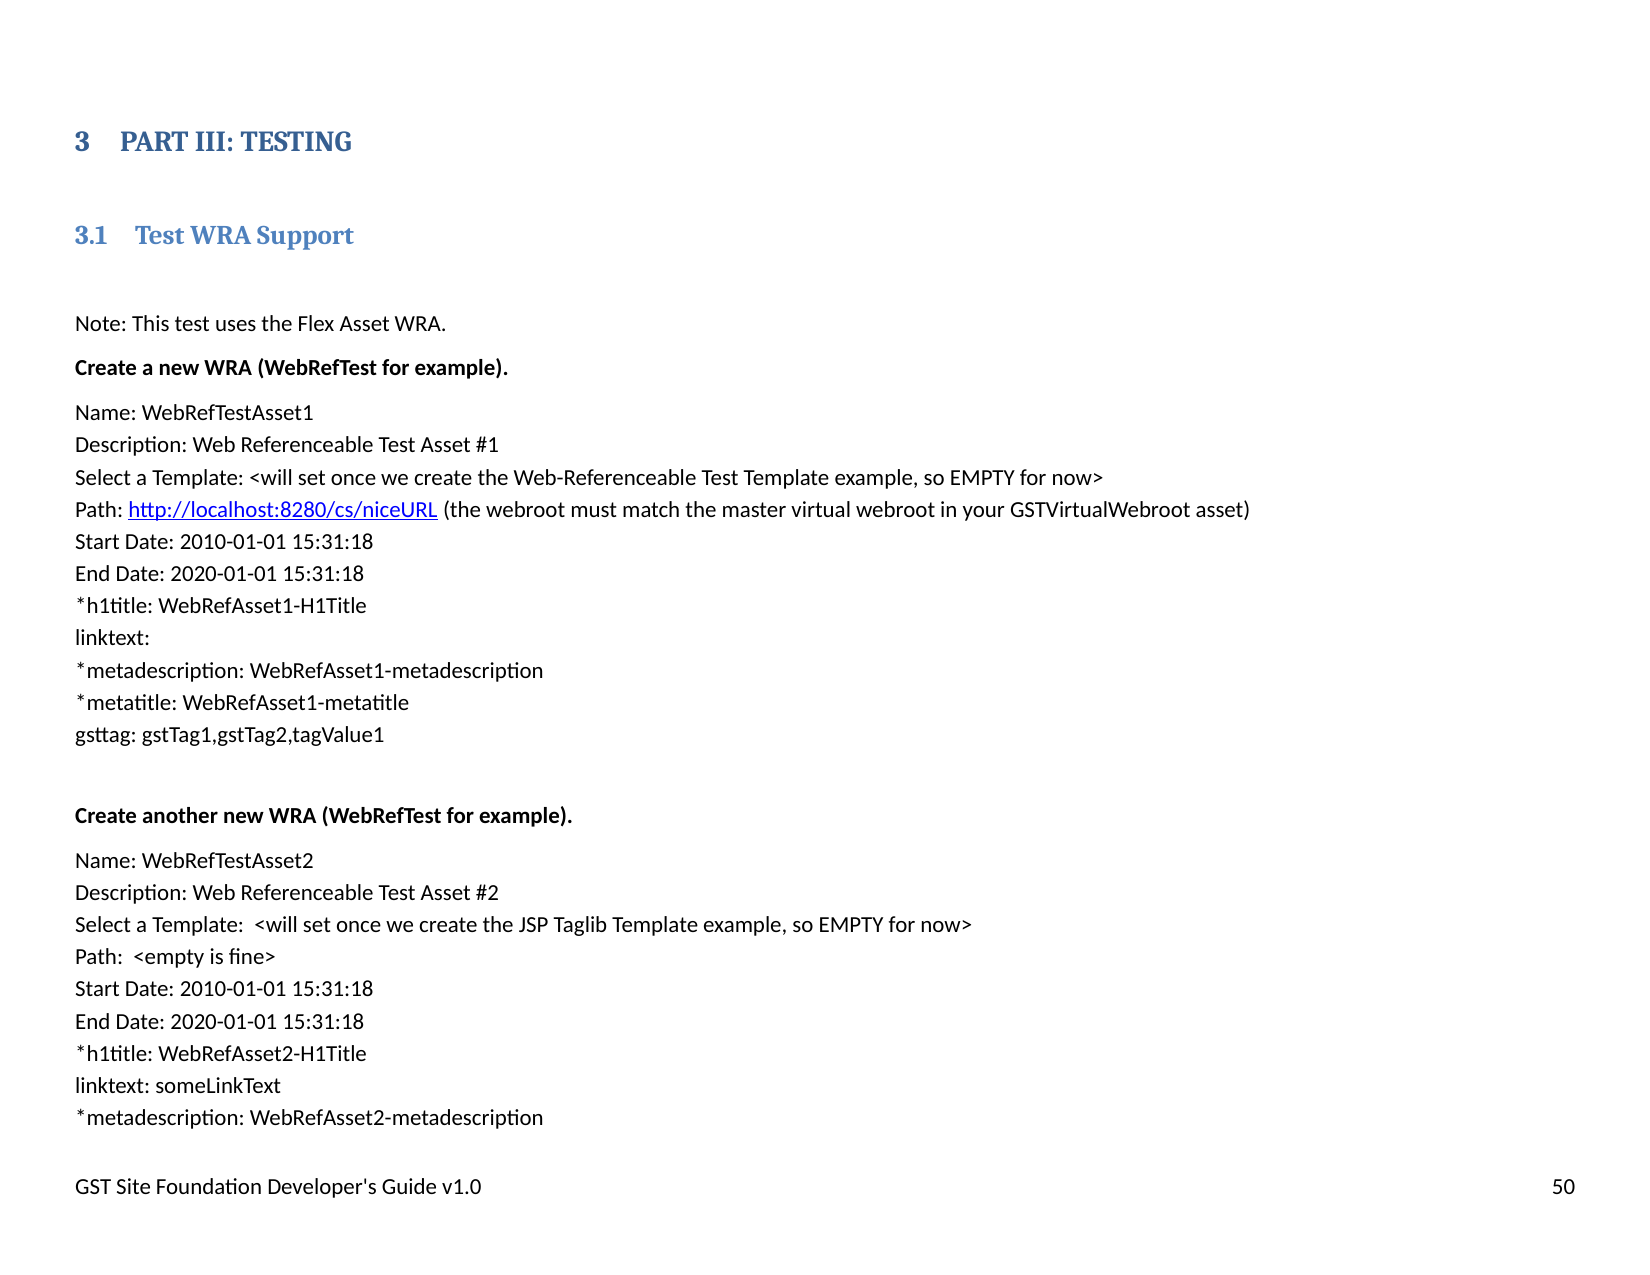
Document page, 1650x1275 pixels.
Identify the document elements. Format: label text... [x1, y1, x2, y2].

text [75, 846, 1575, 1131]
text Name: WebRefTestAsset1 Description: Web Referenceable Test Asset #1 Select a Template: <will set once we create the Web-Referenceable Test Template example, so EMPTY for now> Path: http://localhost:8280/cs/niceURL (the webroot must match the master virtual webroot in your GSTVirtualWebroot asset) Start Date: 2010-01-01 15:31:18 End Date: 2020-01-01 15:31:18 *h1title: WebRefAsset1-H1Title linktext: *metadescription: WebRefAsset1-metadescription *metatitle: WebRefAsset1-metatitle gsttag: gstTag1,gstTag2,tagValue1 [75, 398, 1575, 748]
text Create another new WRA (WebRefTest for example). [75, 801, 1575, 829]
subtitle Test WRA Support [75, 220, 1575, 251]
subtitle PART III: TESTING [75, 125, 1575, 158]
text Create a new WRA (WebRefTest for example). [75, 353, 1575, 382]
text Note: This test uses the Flex Asset WRA. [75, 309, 1575, 337]
